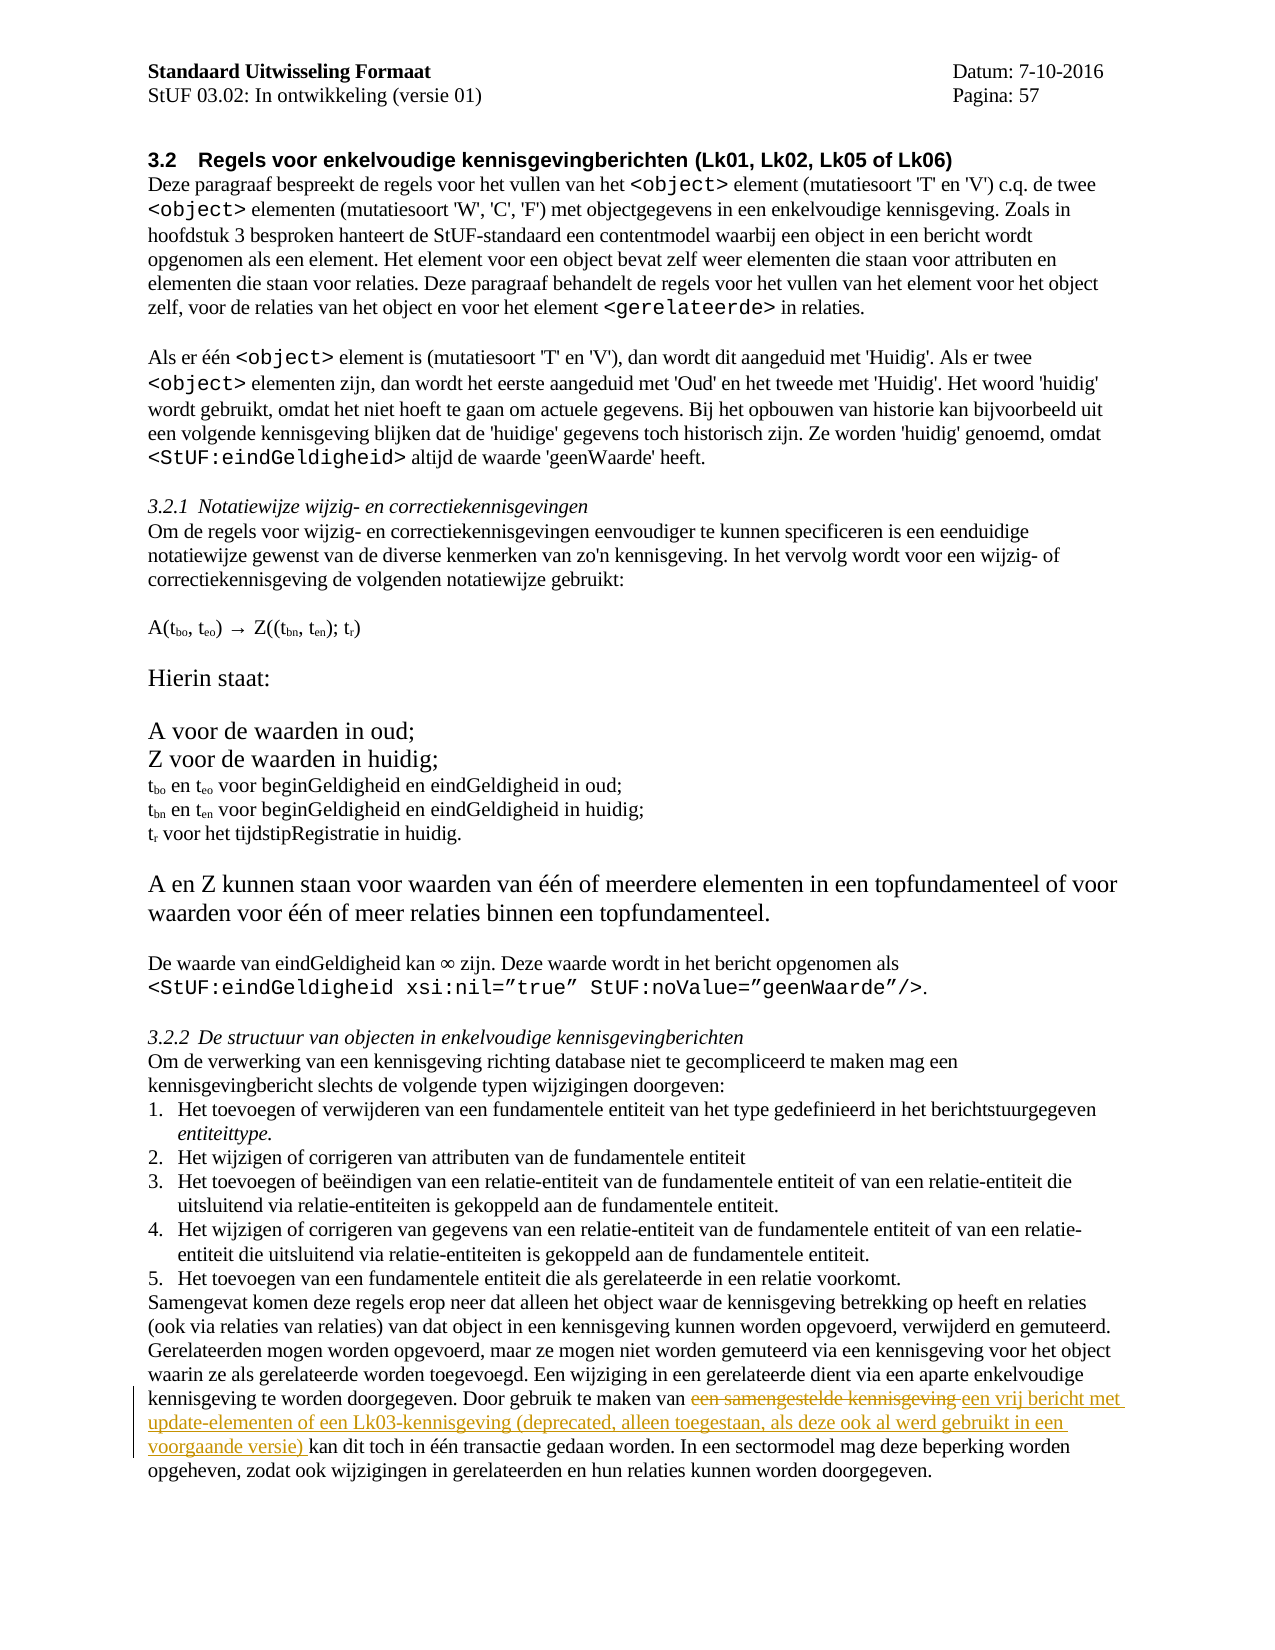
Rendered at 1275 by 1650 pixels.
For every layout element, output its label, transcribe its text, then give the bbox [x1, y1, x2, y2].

list Het toevoegen of verwijderen van een fundamentele entiteit van het type gedefinieerd in het berichtstuurgegeven entiteittype. [148, 1097, 1127, 1145]
text Als er één <object> element is (mutatiesoort 'T' en 'V'), dan wordt dit aangeduid met 'Huidig'. Als er twee <object> elementen zijn, dan wordt het eerste aangeduid met 'Oud' en het tweede met 'Huidig'. Het woord 'huidig' wordt gebruikt, omdat het niet hoeft te gaan om actuele gegevens. Bij het opbouwen van historie kan bijvoorbeeld uit een volgende kennisgeving blijken dat de 'huidige' gegevens toch historisch zijn. Ze worden 'huidig' genoemd, omdat <StUF:eindGeldigheid> altijd de waarde 'geenWaarde' heeft. [148, 345, 1127, 470]
subtitle Notatiewijze wijzig- en correctiekennisgevingen [148, 494, 1127, 518]
text tbn en ten voor beginGeldigheid en eindGeldigheid in huidig; [148, 797, 1127, 821]
text Hierin staat: [148, 663, 1127, 692]
list Het wijzigen of corrigeren van gegevens van een relatie-entiteit van de fundamentele entiteit of van een relatie-entiteit die uitsluitend via relatie-entiteiten is gekoppeld aan de fundamentele entiteit. [148, 1217, 1127, 1266]
text Samengevat komen deze regels erop neer dat alleen het object waar de kennisgeving betrekking op heeft en relaties (ook via relaties van relaties) van dat object in een kennisgeving kunnen worden opgevoerd, verwijderd en gemuteerd. Gerelateerden mogen worden opgevoerd, maar ze mogen niet worden gemuteerd via een kennisgeving voor het object waarin ze als gerelateerde worden toegevoegd. Een wijziging in een gerelateerde dient via een aparte enkelvoudige kennisgeving te worden doorgegeven. Door gebruik te maken van kan dit toch in één transactie gedaan worden. In een sectormodel mag deze beperking worden opgeheven, zodat ook wijzigingen in gerelateerden en hun relaties kunnen worden doorgegeven. [148, 1289, 1127, 1482]
text Deze paragraaf bespreekt de regels voor het vullen van het <object> element (mutatiesoort 'T' en 'V') c.q. de twee <object> elementen (mutatiesoort 'W', 'C', 'F') met objectgegevens in een enkelvoudige kennisgeving. Zoals in hoofdstuk 3 besproken hanteert de StUF-standaard een contentmodel waarbij een object in een bericht wordt opgenomen als een element. Het element voor een object bevat zelf weer elementen die staan voor attributen en elementen die staan voor relaties. Deze paragraaf behandelt de regels voor het vullen van het element voor het object zelf, voor de relaties van het object en voor het element <gerelateerde> in relaties. [148, 172, 1127, 321]
text tbo en teo voor beginGeldigheid en eindGeldigheid in oud; [148, 773, 1127, 797]
list Het toevoegen of beëindigen van een relatie-entiteit van de fundamentele entiteit of van een relatie-entiteit die uitsluitend via relatie-entiteiten is gekoppeld aan de fundamentele entiteit. [148, 1169, 1127, 1217]
subtitle Regels voor enkelvoudige kennisgevingberichten (Lk01, Lk02, Lk05 of Lk06) [148, 148, 1127, 172]
text tr voor het tijdstipRegistratie in huidig. [148, 821, 1127, 845]
text Om de verwerking van een kennisgeving richting database niet te gecompliceerd te maken mag een kennisgevingbericht slechts de volgende typen wijzigingen doorgeven: [148, 1049, 1127, 1097]
text Z voor de waarden in huidig; [148, 744, 1127, 773]
text A voor de waarden in oud; [148, 716, 1127, 744]
subtitle De structuur van objecten in enkelvoudige kennisgevingberichten [148, 1025, 1127, 1049]
text Om de regels voor wijzig- en correctiekennisgevingen eenvoudiger te kunnen specificeren is een eenduidige notatiewijze gewenst van de diverse kenmerken van zo'n kennisgeving. In het vervolg wordt voor een wijzig- of correctiekennisgeving de volgenden notatiewijze gebruikt: [148, 518, 1127, 591]
list Het toevoegen van een fundamentele entiteit die als gerelateerde in een relatie voorkomt. [148, 1266, 1127, 1289]
list Het wijzigen of corrigeren van attributen van de fundamentele entiteit [148, 1145, 1127, 1169]
text De waarde van eindGeldigheid kan ∞ zijn. Deze waarde wordt in het bericht opgenomen als <StUF:eindGeldigheid xsi:nil=”true” StUF:noValue=”geenWaarde”/>. [148, 951, 1127, 1001]
text A(tbo, teo) → Z((tbn, ten); tr) [148, 615, 1127, 639]
text A en Z kunnen staan voor waarden van één of meerdere elementen in een topfundamenteel of voor waarden voor één of meer relaties binnen een topfundamenteel. [148, 869, 1127, 927]
